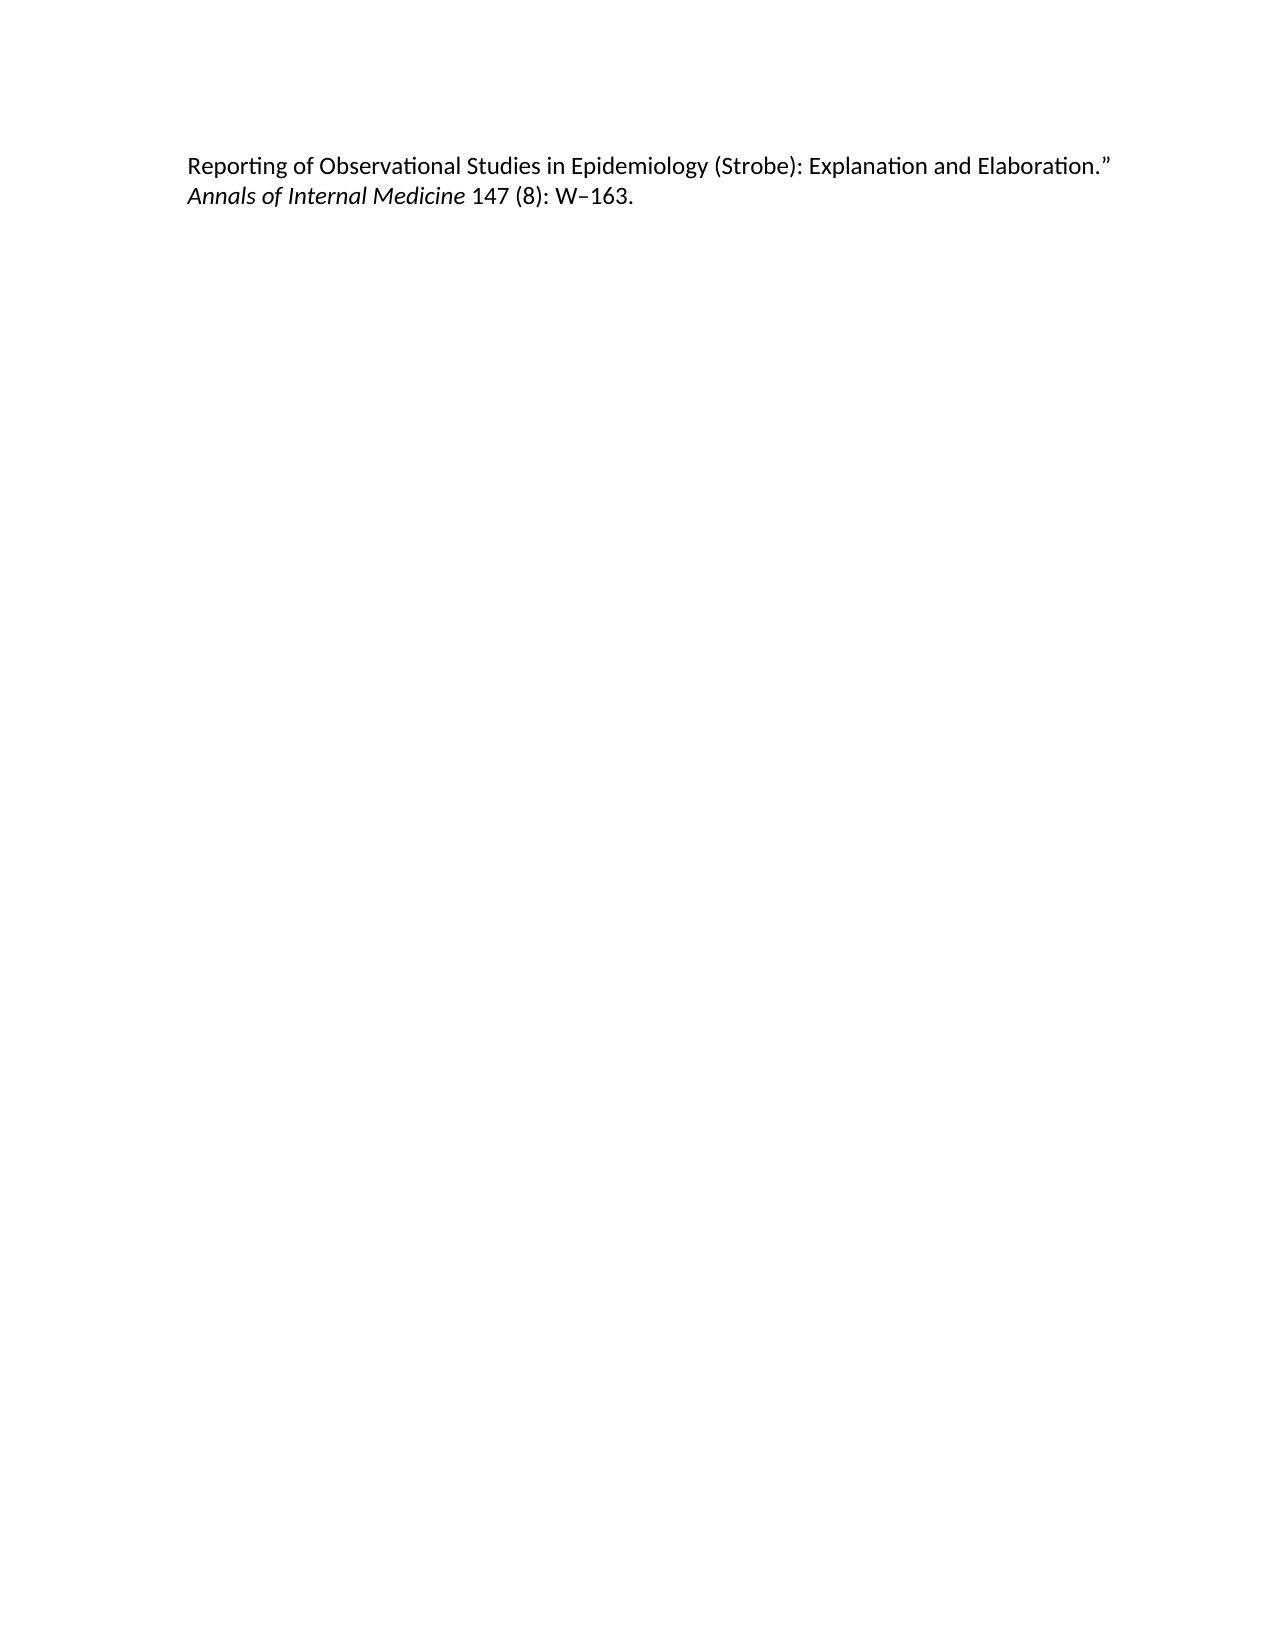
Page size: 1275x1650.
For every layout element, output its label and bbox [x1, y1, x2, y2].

text [112, 150, 1162, 211]
